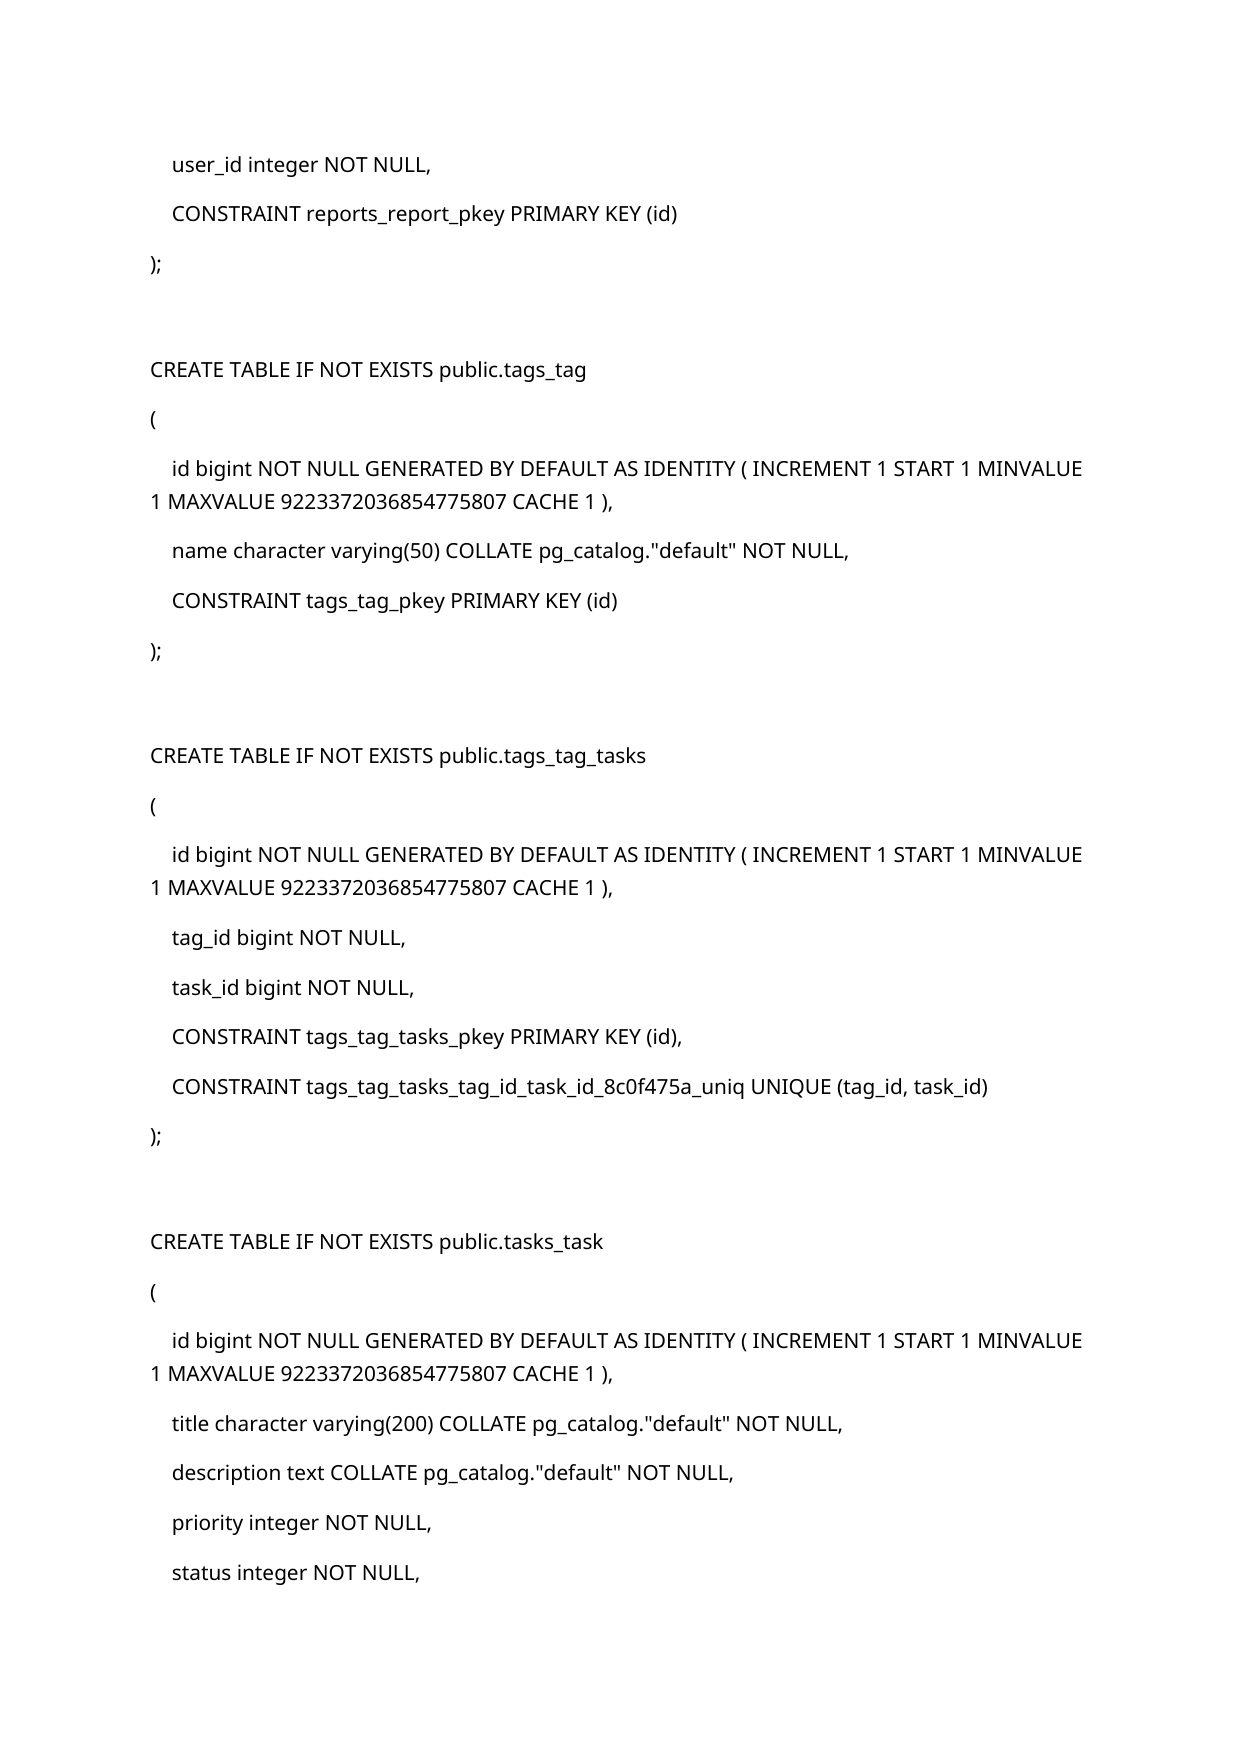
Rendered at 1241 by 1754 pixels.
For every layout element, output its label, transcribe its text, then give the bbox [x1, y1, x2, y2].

text ); [150, 249, 1090, 278]
text ( [150, 1277, 1090, 1305]
text status integer NOT NULL, [150, 1558, 1090, 1586]
text id bigint NOT NULL GENERATED BY DEFAULT AS IDENTITY ( INCREMENT 1 START 1 MINVALUE 1 MAXVALUE 9223372036854775807 CACHE 1 ), [150, 1326, 1090, 1388]
text name character varying(50) COLLATE pg_catalog."default" NOT NULL, [150, 537, 1090, 565]
text CONSTRAINT tags_tag_tasks_pkey PRIMARY KEY (id), [150, 1022, 1090, 1051]
text ( [150, 404, 1090, 433]
text CONSTRAINT tags_tag_tasks_tag_id_task_id_8c0f475a_uniq UNIQUE (tag_id, task_id) [150, 1072, 1090, 1100]
text tag_id bigint NOT NULL, [150, 923, 1090, 952]
text CREATE TABLE IF NOT EXISTS public.tags_tag [150, 355, 1090, 383]
text title character varying(200) COLLATE pg_catalog."default" NOT NULL, [150, 1409, 1090, 1437]
text CONSTRAINT tags_tag_pkey PRIMARY KEY (id) [150, 586, 1090, 614]
text ); [150, 636, 1090, 664]
text ( [150, 791, 1090, 819]
text user_id integer NOT NULL, [150, 150, 1090, 178]
text ); [150, 1121, 1090, 1150]
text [150, 454, 1090, 515]
text CONSTRAINT reports_report_pkey PRIMARY KEY (id) [150, 199, 1090, 228]
text CREATE TABLE IF NOT EXISTS public.tasks_task [150, 1227, 1090, 1256]
text CREATE TABLE IF NOT EXISTS public.tags_tag_tasks [150, 741, 1090, 770]
text description text COLLATE pg_catalog."default" NOT NULL, [150, 1458, 1090, 1487]
text priority integer NOT NULL, [150, 1508, 1090, 1536]
text id bigint NOT NULL GENERATED BY DEFAULT AS IDENTITY ( INCREMENT 1 START 1 MINVALUE 1 MAXVALUE 9223372036854775807 CACHE 1 ), [150, 841, 1090, 902]
text task_id bigint NOT NULL, [150, 973, 1090, 1001]
